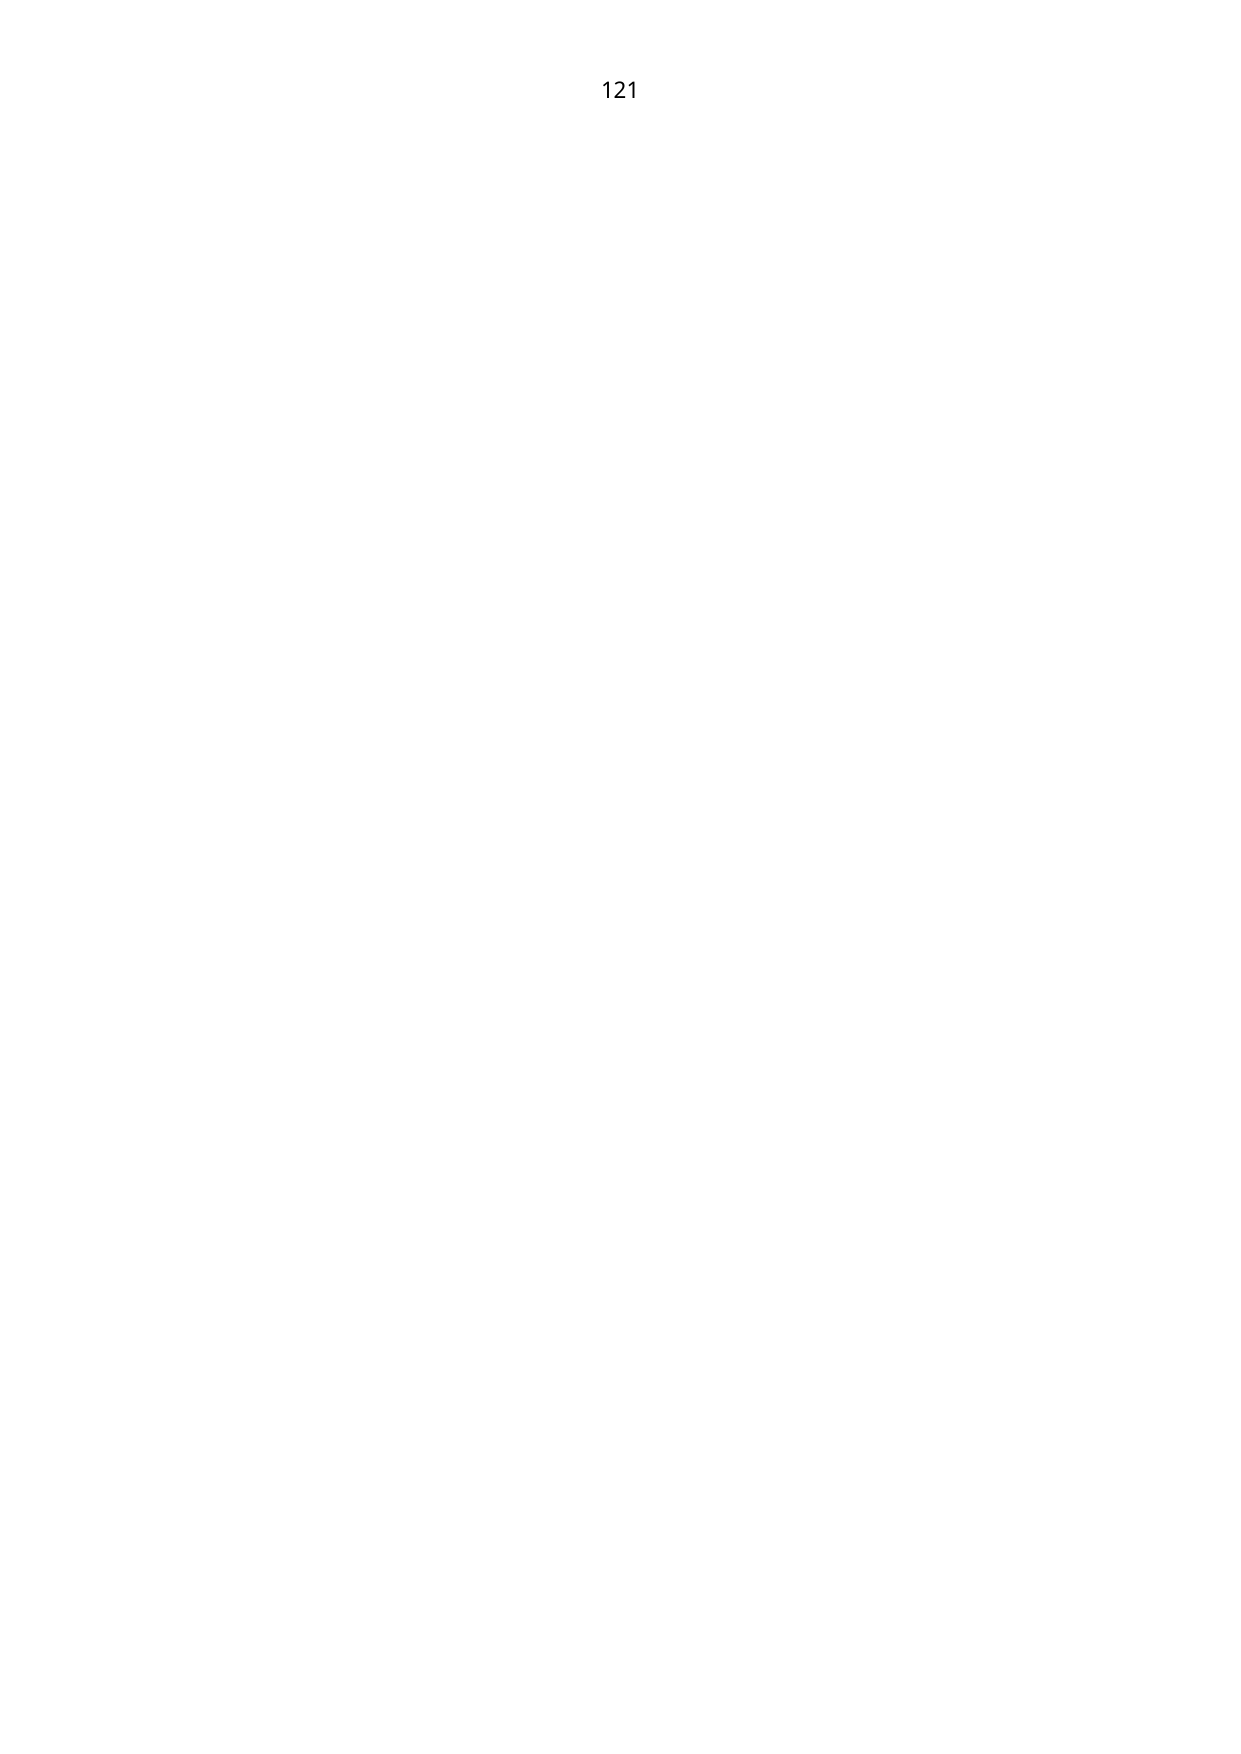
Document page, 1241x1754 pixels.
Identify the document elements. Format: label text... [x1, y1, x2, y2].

text 121 [138, 74, 639, 104]
